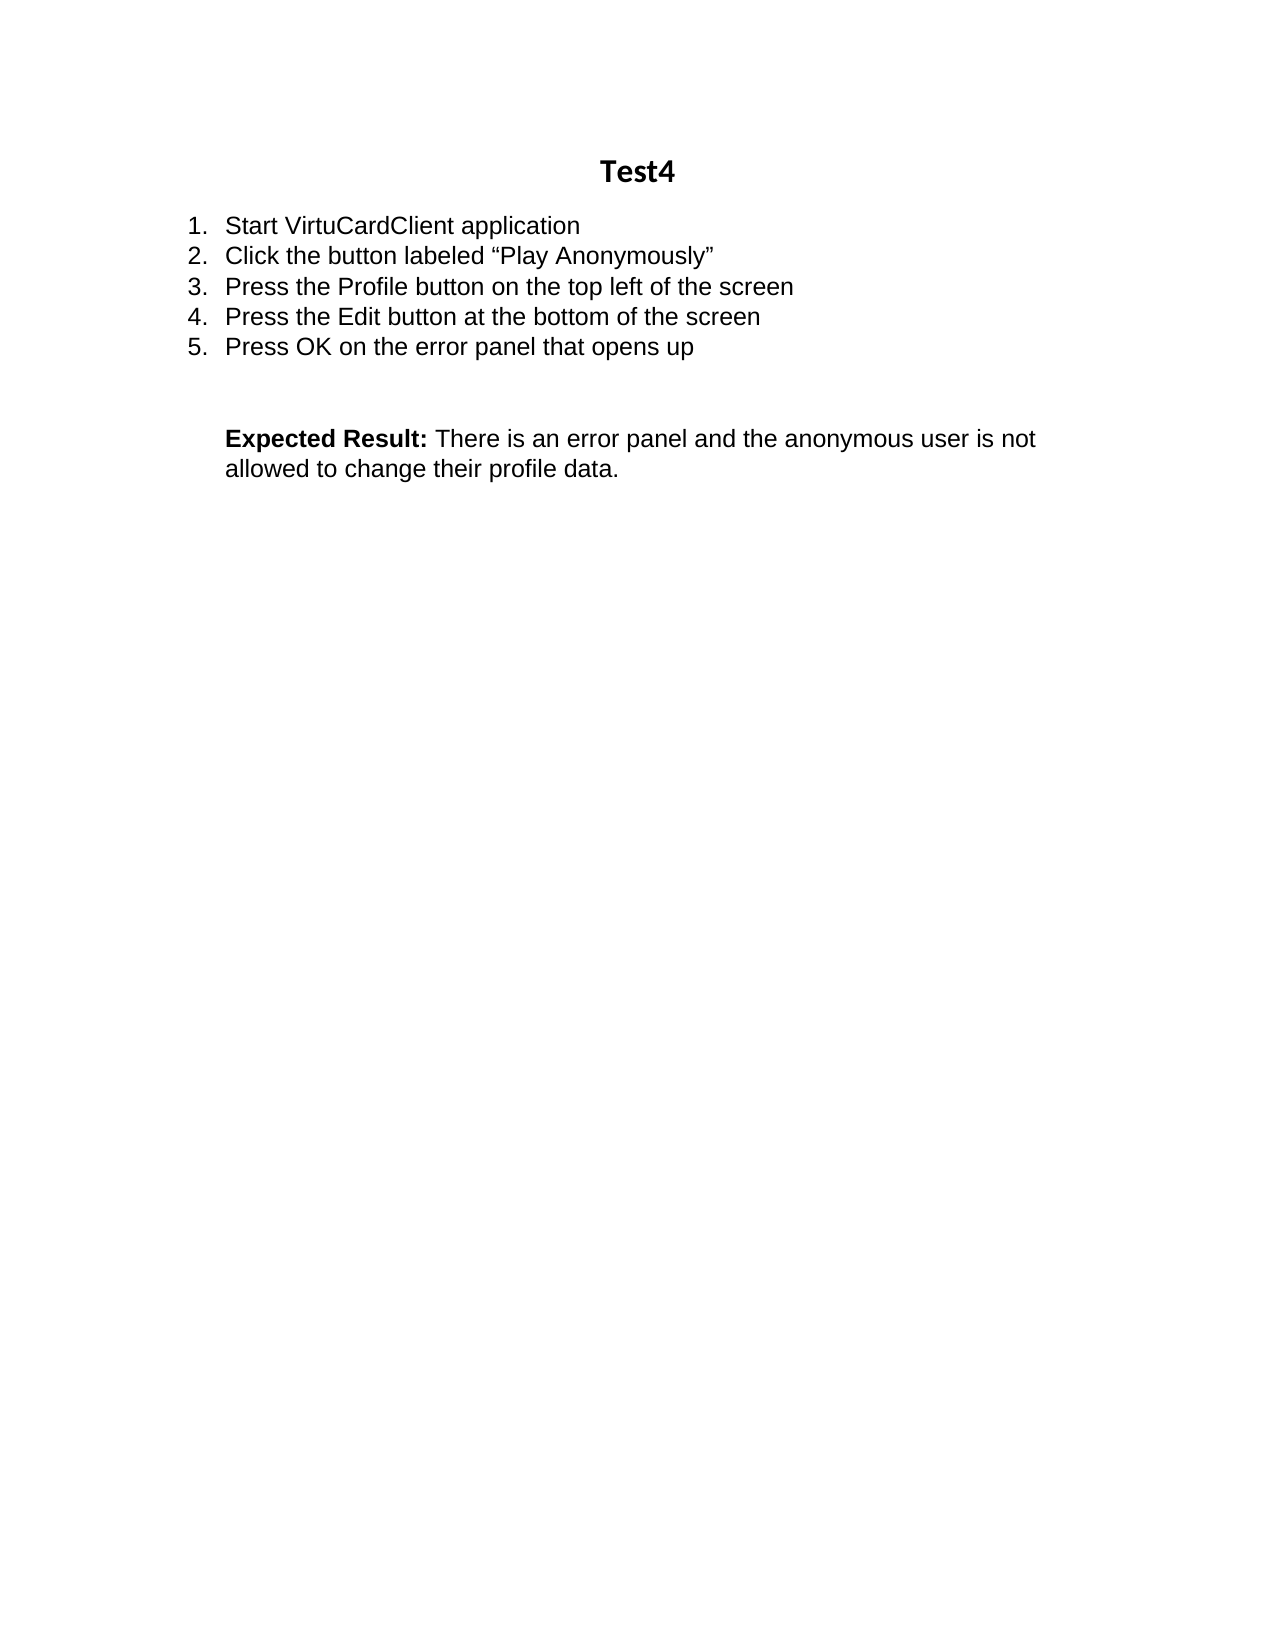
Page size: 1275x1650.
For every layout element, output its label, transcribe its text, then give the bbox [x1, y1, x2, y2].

list Expected Result: There is an error panel and the anonymous user is not allowed to change their profile data. [225, 423, 1125, 483]
list Press OK on the error panel that opens up [187, 332, 1125, 361]
list Press the Edit button at the bottom of the screen [187, 302, 1125, 331]
text Test4 [150, 150, 1125, 191]
list Start VirtuCardClient application [187, 211, 1125, 239]
list Press the Profile button on the top left of the screen [187, 271, 1125, 300]
list Click the button labeled “Play Anonymously” [187, 241, 1125, 270]
